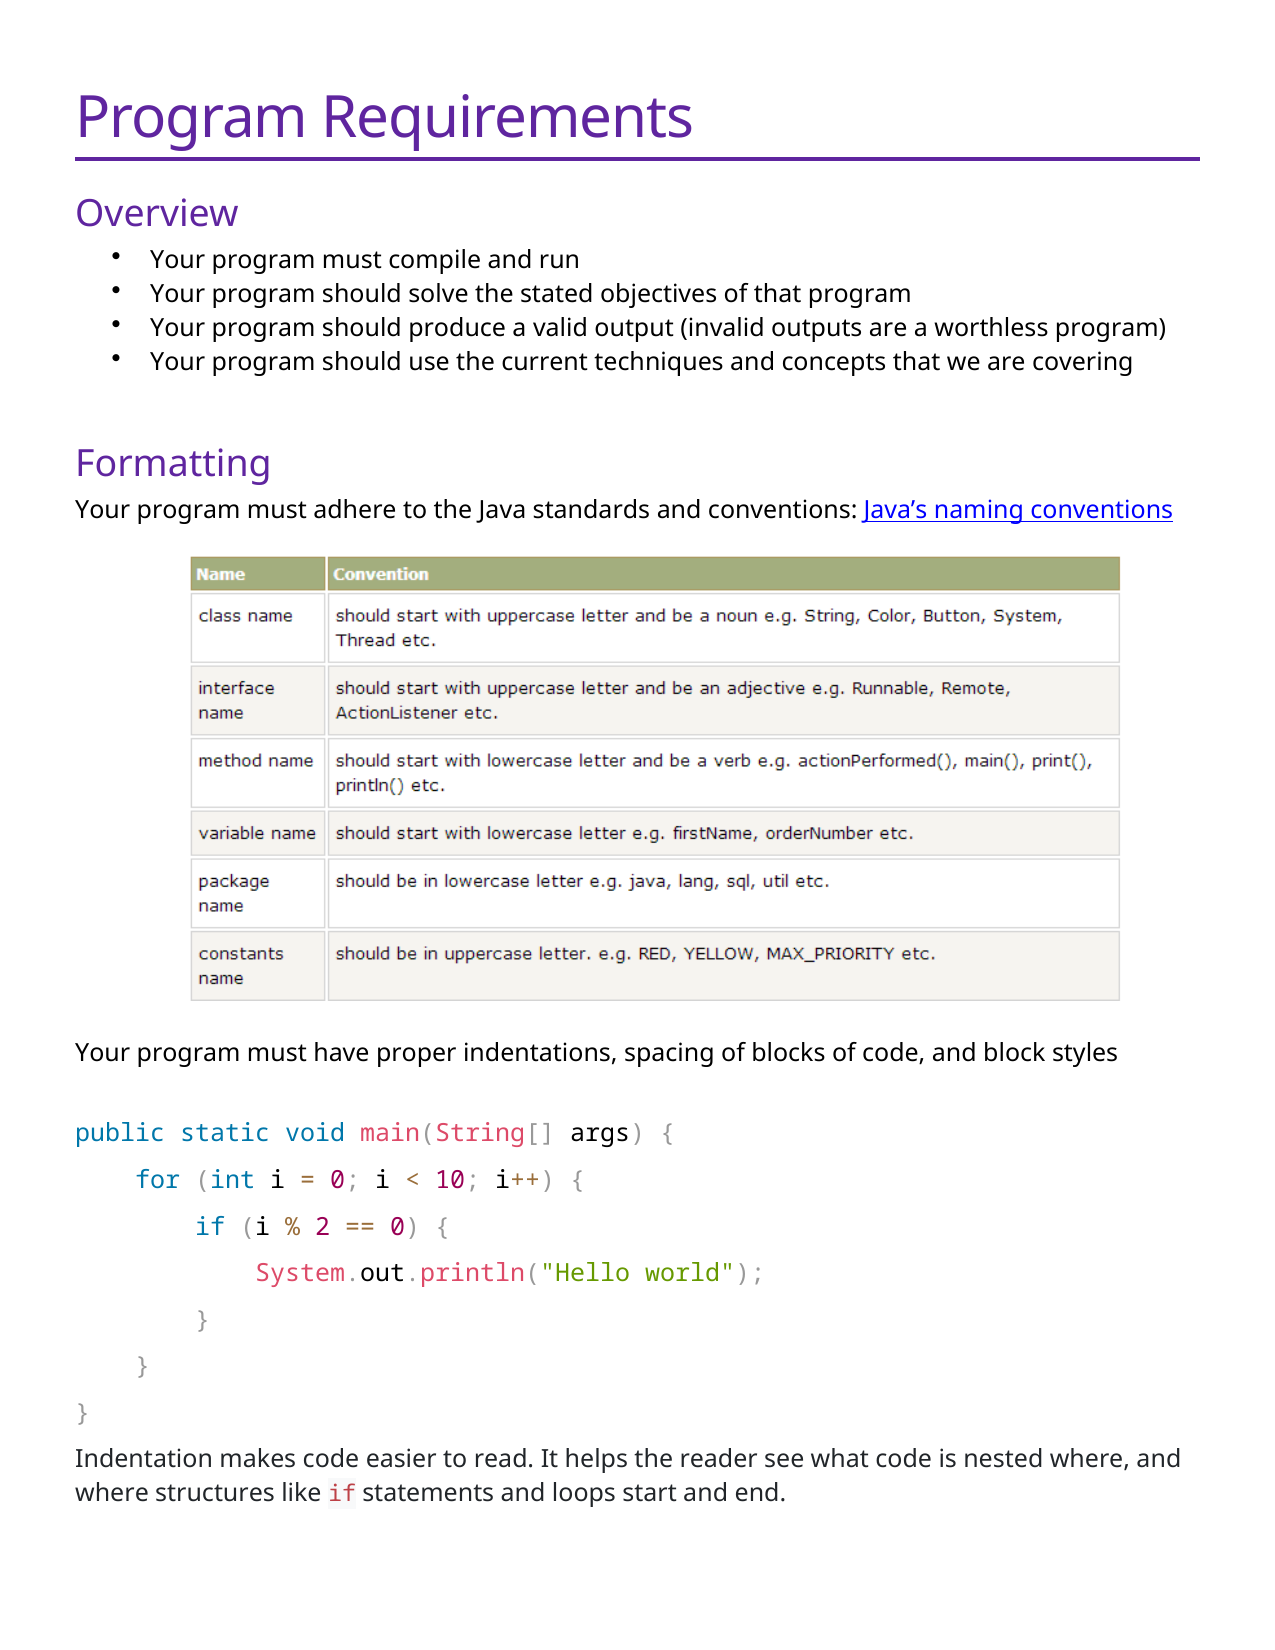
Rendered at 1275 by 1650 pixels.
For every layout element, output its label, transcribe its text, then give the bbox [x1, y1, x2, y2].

list Your program should produce a valid output (invalid outputs are a worthless program) [112, 309, 1200, 343]
text } [75, 1348, 1200, 1382]
text } [75, 1394, 1200, 1428]
list Your program must compile and run [112, 241, 1200, 275]
text for (int i = 0; i < 10; i++) { [75, 1162, 1200, 1196]
subtitle Overview [75, 186, 1200, 237]
text Your program must have proper indentations, spacing of blocks of code, and block styles [75, 1034, 1200, 1068]
subtitle Formatting [75, 437, 1200, 488]
text if (i % 2 == 0) { [75, 1208, 1200, 1242]
text System.out.println("Hello world"); [75, 1255, 1200, 1289]
text public static void main(String[] args) { [75, 1115, 1200, 1149]
list Your program should use the current techniques and concepts that we are covering [112, 343, 1200, 378]
text Your program must adhere to the Java standards and conventions: Java’s naming conventions [75, 492, 1200, 554]
title Program Requirements [75, 75, 1200, 157]
text Indentation makes code easier to read. It helps the reader see what code is nested where, and where structures like if statements and loops start and end. [75, 1441, 1200, 1509]
picture [187, 553, 1124, 1001]
list Your program should solve the stated objectives of that program [112, 275, 1200, 309]
text } [75, 1301, 1200, 1335]
